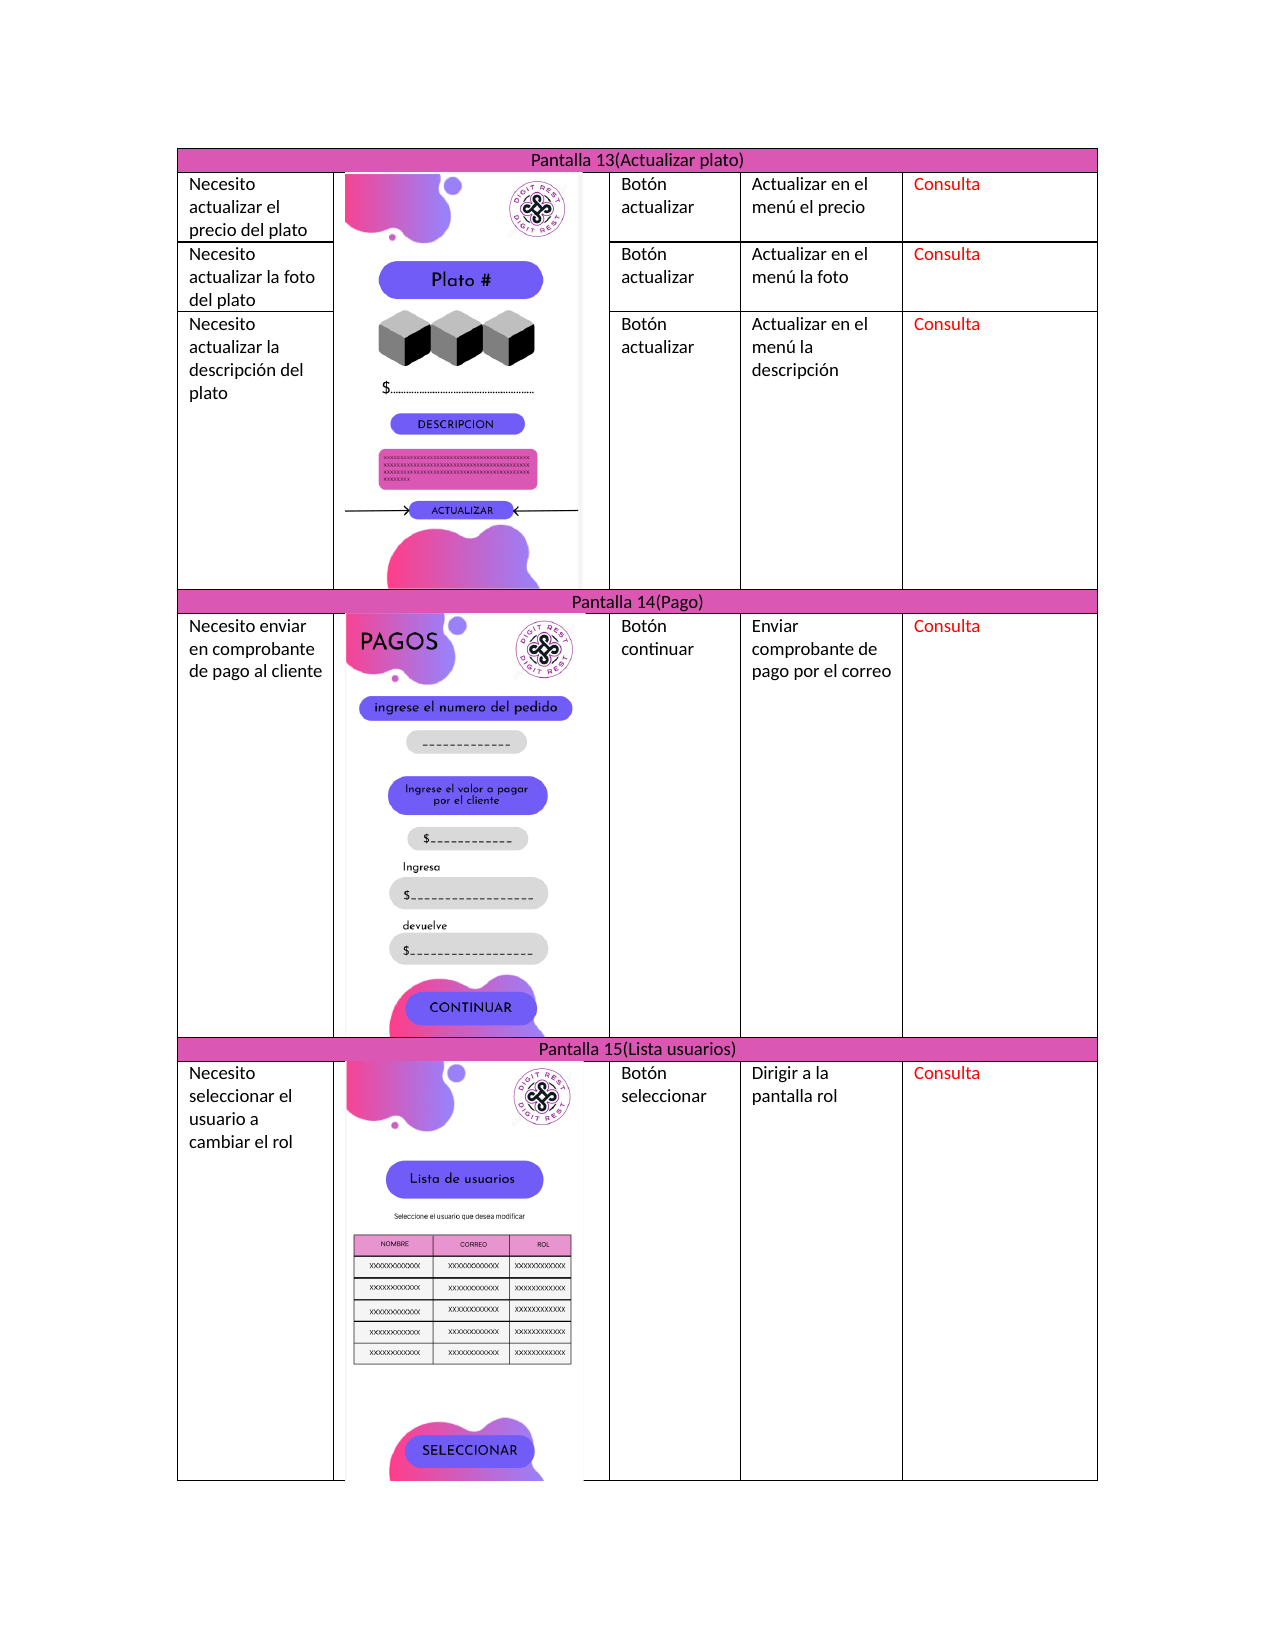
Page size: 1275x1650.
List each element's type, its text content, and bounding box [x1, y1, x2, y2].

table_cell Botón actualizar [610, 243, 740, 311]
table_cell Necesito enviar en comprobante de pago al cliente [178, 614, 333, 1037]
table_cell Botón seleccionar [610, 1062, 740, 1480]
table_cell Consulta [903, 173, 1097, 241]
table_cell [584, 1062, 609, 1480]
table_cell Necesito actualizar el precio del plato [178, 173, 333, 241]
table_cell Consulta [903, 1062, 1097, 1480]
table_cell Enviar comprobante de pago por el correo [741, 614, 902, 1037]
table_cell [334, 614, 345, 1037]
table_cell [583, 173, 609, 589]
table_cell Consulta [903, 243, 1097, 311]
table_cell Botón continuar [610, 614, 740, 1037]
table_cell Actualizar en el menú la foto [741, 243, 902, 311]
table_cell Dirigir a la pantalla rol [741, 1062, 902, 1480]
table_cell Necesito seleccionar el usuario a cambiar el rol [178, 1062, 333, 1480]
table_cell [586, 614, 609, 1037]
table_cell Actualizar en el menú el precio [741, 173, 902, 241]
picture [345, 1061, 584, 1481]
table_cell Botón actualizar [610, 173, 740, 241]
table_cell Botón actualizar [610, 312, 740, 589]
table_cell Pantalla 15(Lista usuarios) [178, 1038, 1097, 1061]
table_cell Consulta [903, 614, 1097, 1037]
picture [345, 172, 583, 589]
table_cell Necesito actualizar la descripción del plato [178, 312, 333, 589]
table_cell [334, 173, 345, 589]
table_cell Consulta [903, 312, 1097, 589]
table_cell [334, 1062, 345, 1480]
table_cell Pantalla 13(Actualizar plato) [178, 149, 1097, 172]
table_cell Actualizar en el menú la descripción [741, 312, 902, 589]
picture [345, 613, 586, 1037]
table_cell Necesito actualizar la foto del plato [178, 243, 333, 311]
table_cell Pantalla 14(Pago) [178, 590, 1097, 613]
